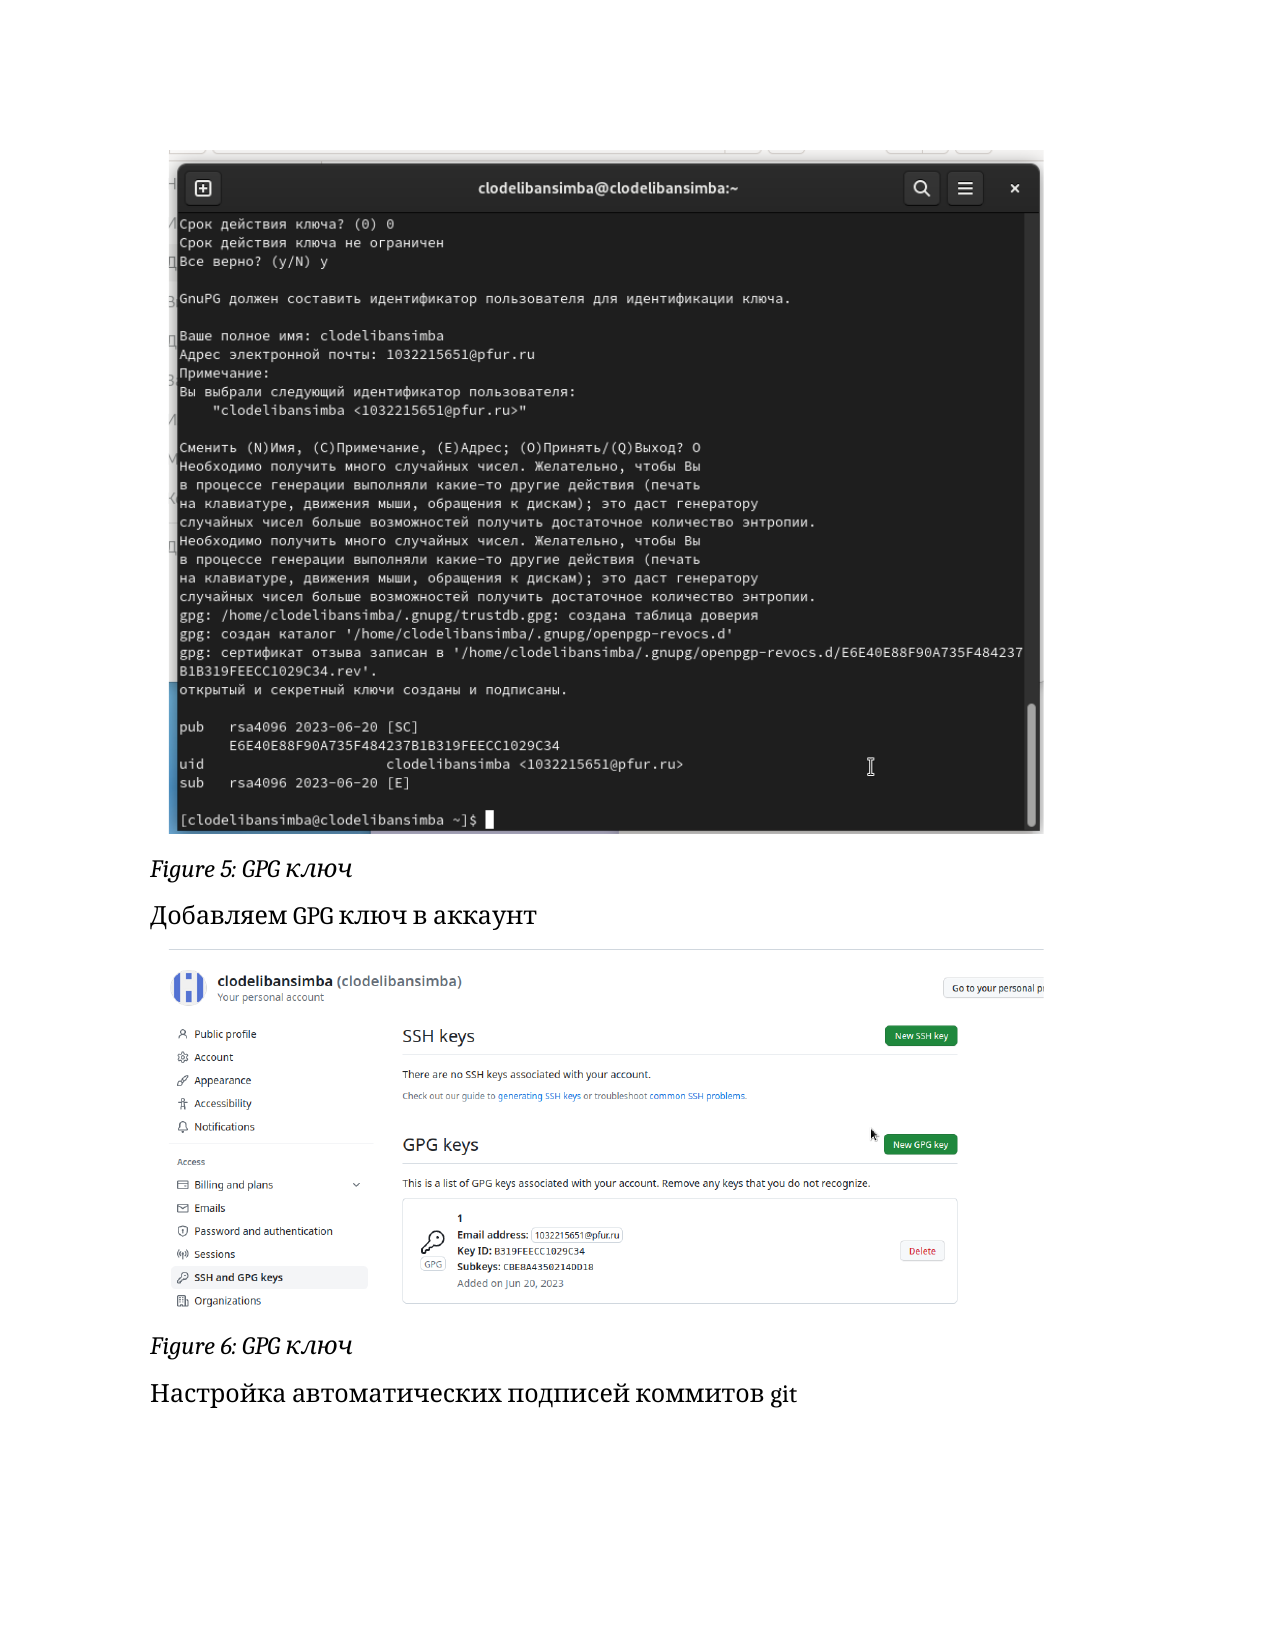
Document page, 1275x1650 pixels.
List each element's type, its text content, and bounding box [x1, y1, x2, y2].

text Figure 5: GPG ключ [150, 855, 1125, 883]
picture [168, 150, 1044, 834]
text Добавляем GPG ключ в аккаунт [150, 902, 1125, 931]
text Figure 6: GPG ключ [150, 1332, 1125, 1361]
text Настройка автоматических подписей коммитов git [150, 1380, 1125, 1408]
picture [168, 949, 1044, 1312]
